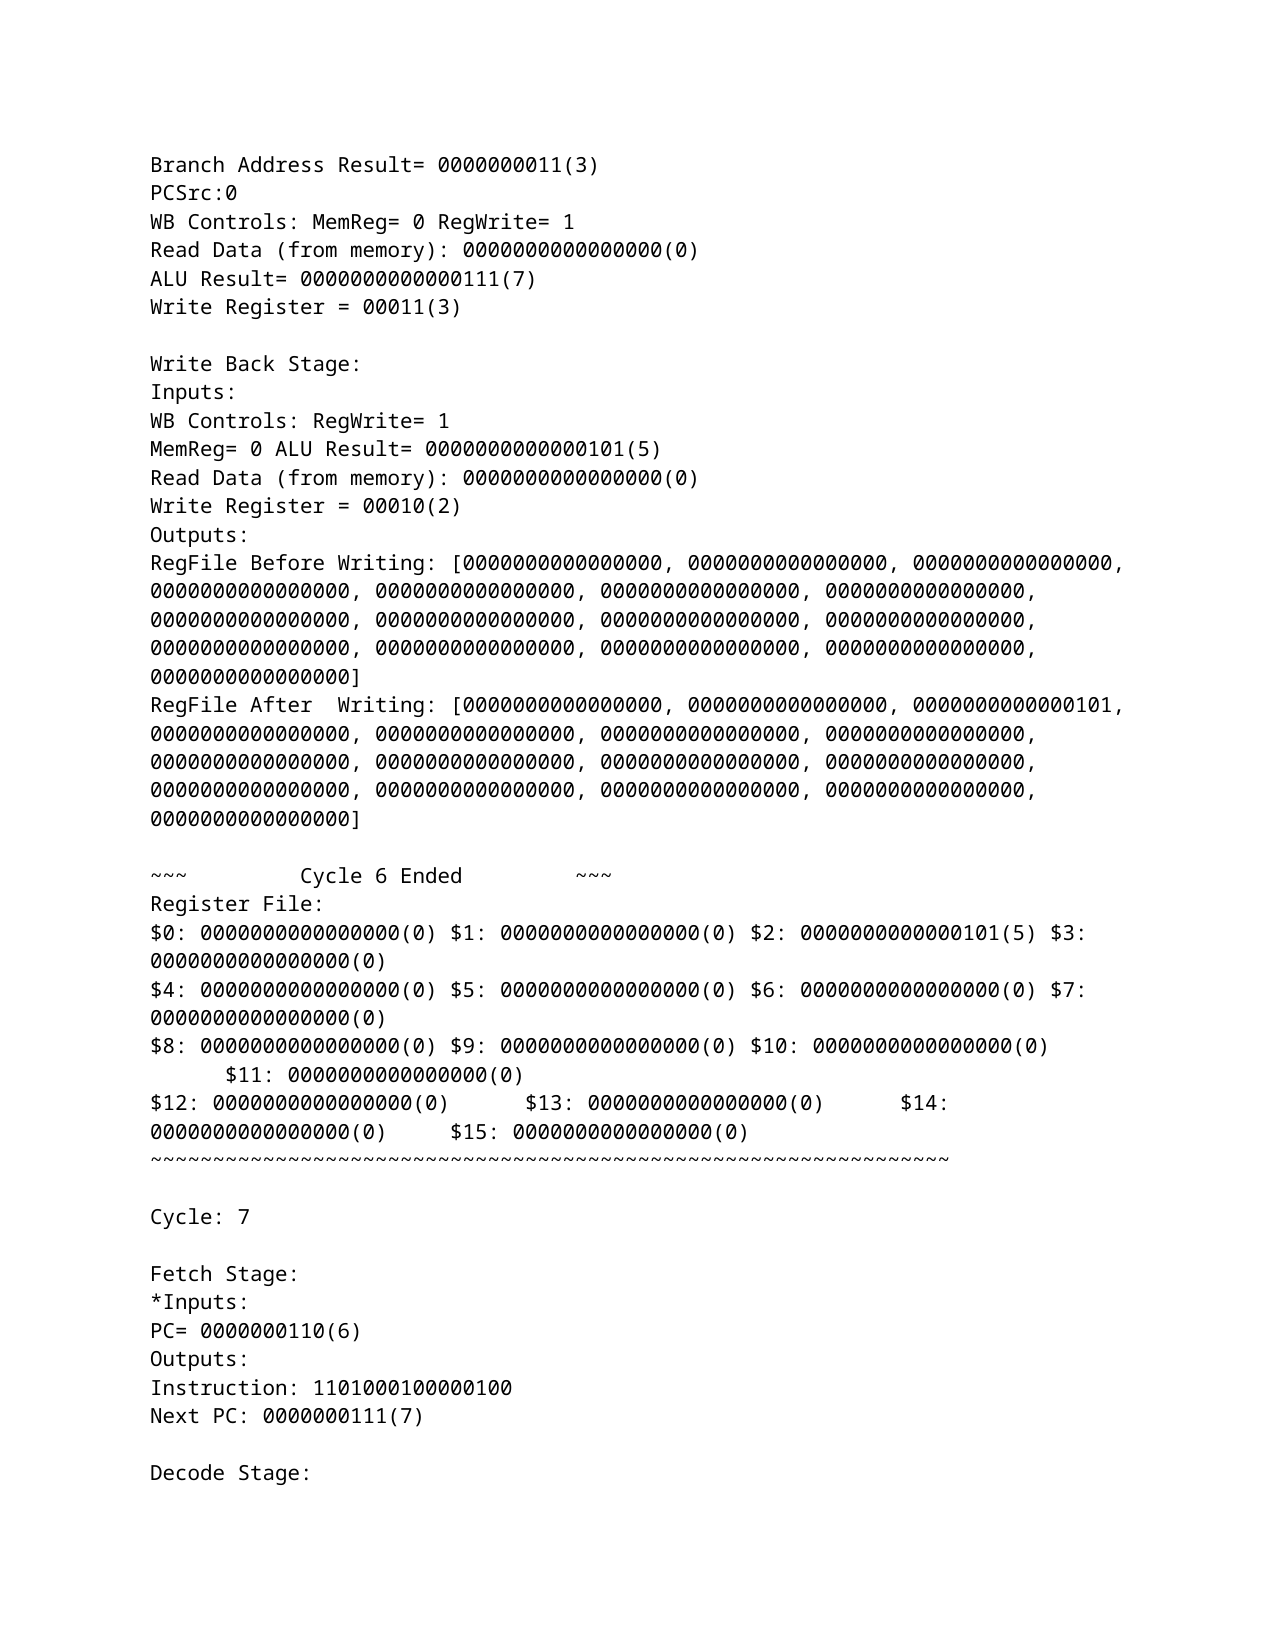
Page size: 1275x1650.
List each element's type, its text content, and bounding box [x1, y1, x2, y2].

text ~~~~~~~~~~~~~~~~~~~~~~~~~~~~~~~~~~~~~~~~~~~~~~~~~~~~~~~~~~~~~~~~ [150, 1145, 1125, 1174]
text PC= 0000000110(6) [150, 1316, 1125, 1344]
text $8: 0000000000000000(0) $9: 0000000000000000(0) $10: 0000000000000000(0) $11: 0000000000000000(0) [150, 1032, 1125, 1088]
text Read Data (from memory): 0000000000000000(0) [150, 235, 1125, 264]
text Write Register = 00010(2) [150, 491, 1125, 520]
text Write Register = 00011(3) [150, 292, 1125, 321]
text Outputs: [150, 1344, 1125, 1373]
text $0: 0000000000000000(0) $1: 0000000000000000(0) $2: 0000000000000101(5) $3: 0000000000000000(0) [150, 918, 1125, 975]
text Branch Address Result= 0000000011(3) [150, 150, 1125, 178]
text WB Controls: MemReg= 0 RegWrite= 1 [150, 207, 1125, 235]
text Fetch Stage: [150, 1259, 1125, 1287]
text Read Data (from memory): 0000000000000000(0) [150, 463, 1125, 491]
text Outputs: [150, 520, 1125, 548]
text Inputs: [150, 377, 1125, 406]
text Write Back Stage: [150, 349, 1125, 377]
text $12: 0000000000000000(0) $13: 0000000000000000(0) $14: 0000000000000000(0) $15: 0000000000000000(0) [150, 1088, 1125, 1145]
text Decode Stage: [150, 1458, 1125, 1487]
text Register File: [150, 889, 1125, 918]
text PCSrc:0 [150, 178, 1125, 207]
text RegFile After Writing: [0000000000000000, 0000000000000000, 0000000000000101, 0000000000000000, 0000000000000000, 0000000000000000, 0000000000000000, 0000000000000000, 0000000000000000, 0000000000000000, 0000000000000000, 0000000000000000, 0000000000000000, 0000000000000000, 0000000000000000, 0000000000000000] [150, 690, 1125, 832]
text Cycle: 7 [150, 1202, 1125, 1231]
text Next PC: 0000000111(7) [150, 1401, 1125, 1430]
text $4: 0000000000000000(0) $5: 0000000000000000(0) $6: 0000000000000000(0) $7: 0000000000000000(0) [150, 975, 1125, 1032]
text Instruction: 1101000100000100 [150, 1373, 1125, 1401]
text RegFile Before Writing: [0000000000000000, 0000000000000000, 0000000000000000, 0000000000000000, 0000000000000000, 0000000000000000, 0000000000000000, 0000000000000000, 0000000000000000, 0000000000000000, 0000000000000000, 0000000000000000, 0000000000000000, 0000000000000000, 0000000000000000, 0000000000000000] [150, 548, 1125, 690]
text ALU Result= 0000000000000111(7) [150, 264, 1125, 292]
text *Inputs: [150, 1287, 1125, 1316]
text MemReg= 0 ALU Result= 0000000000000101(5) [150, 434, 1125, 463]
text WB Controls: RegWrite= 1 [150, 406, 1125, 434]
text ~~~ Cycle 6 Ended ~~~ [150, 861, 1125, 889]
